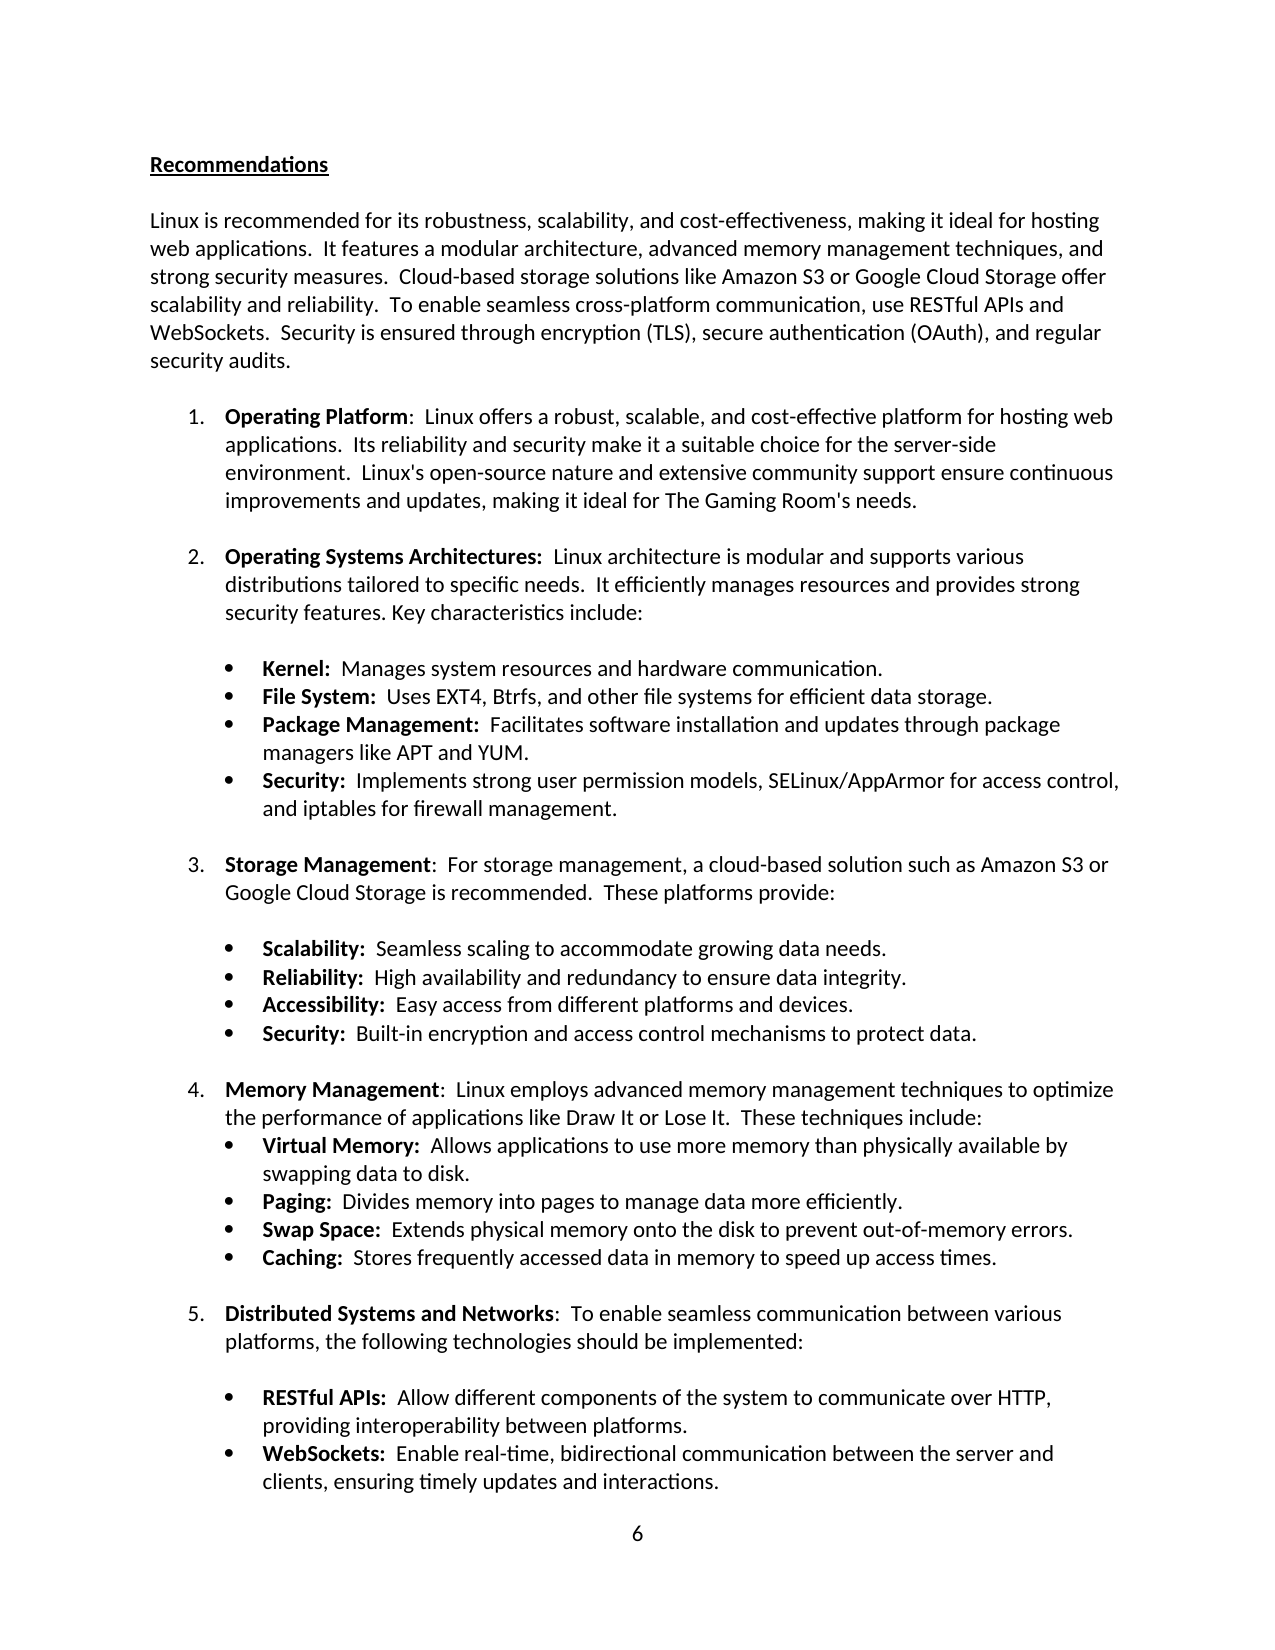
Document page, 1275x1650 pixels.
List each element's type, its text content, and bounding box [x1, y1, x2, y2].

list Memory Management: Linux employs advanced memory management techniques to optimize the performance of applications like Draw It or Lose It. These techniques include: [187, 1075, 1125, 1131]
list Virtual Memory: Allows applications to use more memory than physically available by swapping data to disk. [225, 1131, 1125, 1187]
list Security: Implements strong user permission models, SELinux/AppArmor for access control, and iptables for firewall management. [225, 766, 1125, 822]
list Swap Space: Extends physical memory onto the disk to prevent out-of-memory errors. [225, 1215, 1125, 1243]
list Security: Built-in encryption and access control mechanisms to protect data. [225, 1019, 1125, 1047]
list Operating Systems Architectures: Linux architecture is modular and supports various distributions tailored to specific needs. It efficiently manages resources and provides strong security features. Key characteristics include: [187, 542, 1125, 626]
text Linux is recommended for its robustness, scalability, and cost-effectiveness, making it ideal for hosting web applications. It features a modular architecture, advanced memory management techniques, and strong security measures. Cloud-based storage solutions like Amazon S3 or Google Cloud Storage offer scalability and reliability. To enable seamless cross-platform communication, use RESTful APIs and WebSockets. Security is ensured through encryption (TLS), secure authentication (OAuth), and regular security audits. [150, 206, 1125, 374]
list Caching: Stores frequently accessed data in memory to speed up access times. [225, 1243, 1125, 1271]
list Scalability: Seamless scaling to accommodate growing data needs. [225, 934, 1125, 963]
list Distributed Systems and Networks: To enable seamless communication between various platforms, the following technologies should be implemented: [187, 1299, 1125, 1355]
list Package Management: Facilitates software installation and updates through package managers like APT and YUM. [225, 710, 1125, 766]
list Paging: Divides memory into pages to manage data more efficiently. [225, 1187, 1125, 1215]
subtitle Recommendations [150, 150, 1125, 178]
list RESTful APIs: Allow different components of the system to communicate over HTTP, providing interoperability between platforms. [225, 1383, 1125, 1439]
list Reliability: High availability and redundancy to ensure data integrity. [225, 963, 1125, 991]
list Storage Management: For storage management, a cloud-based solution such as Amazon S3 or Google Cloud Storage is recommended. These platforms provide: [187, 851, 1125, 907]
list WebSockets: Enable real-time, bidirectional communication between the server and clients, ensuring timely updates and interactions. [225, 1439, 1125, 1495]
list Kernel: Manages system resources and hardware communication. [225, 654, 1125, 682]
list Accessibility: Easy access from different platforms and devices. [225, 991, 1125, 1019]
list File System: Uses EXT4, Btrfs, and other file systems for efficient data storage. [225, 682, 1125, 710]
list Operating Platform: Linux offers a robust, scalable, and cost-effective platform for hosting web applications. Its reliability and security make it a suitable choice for the server-side environment. Linux's open-source nature and extensive community support ensure continuous improvements and updates, making it ideal for The Gaming Room's needs. [187, 402, 1125, 514]
